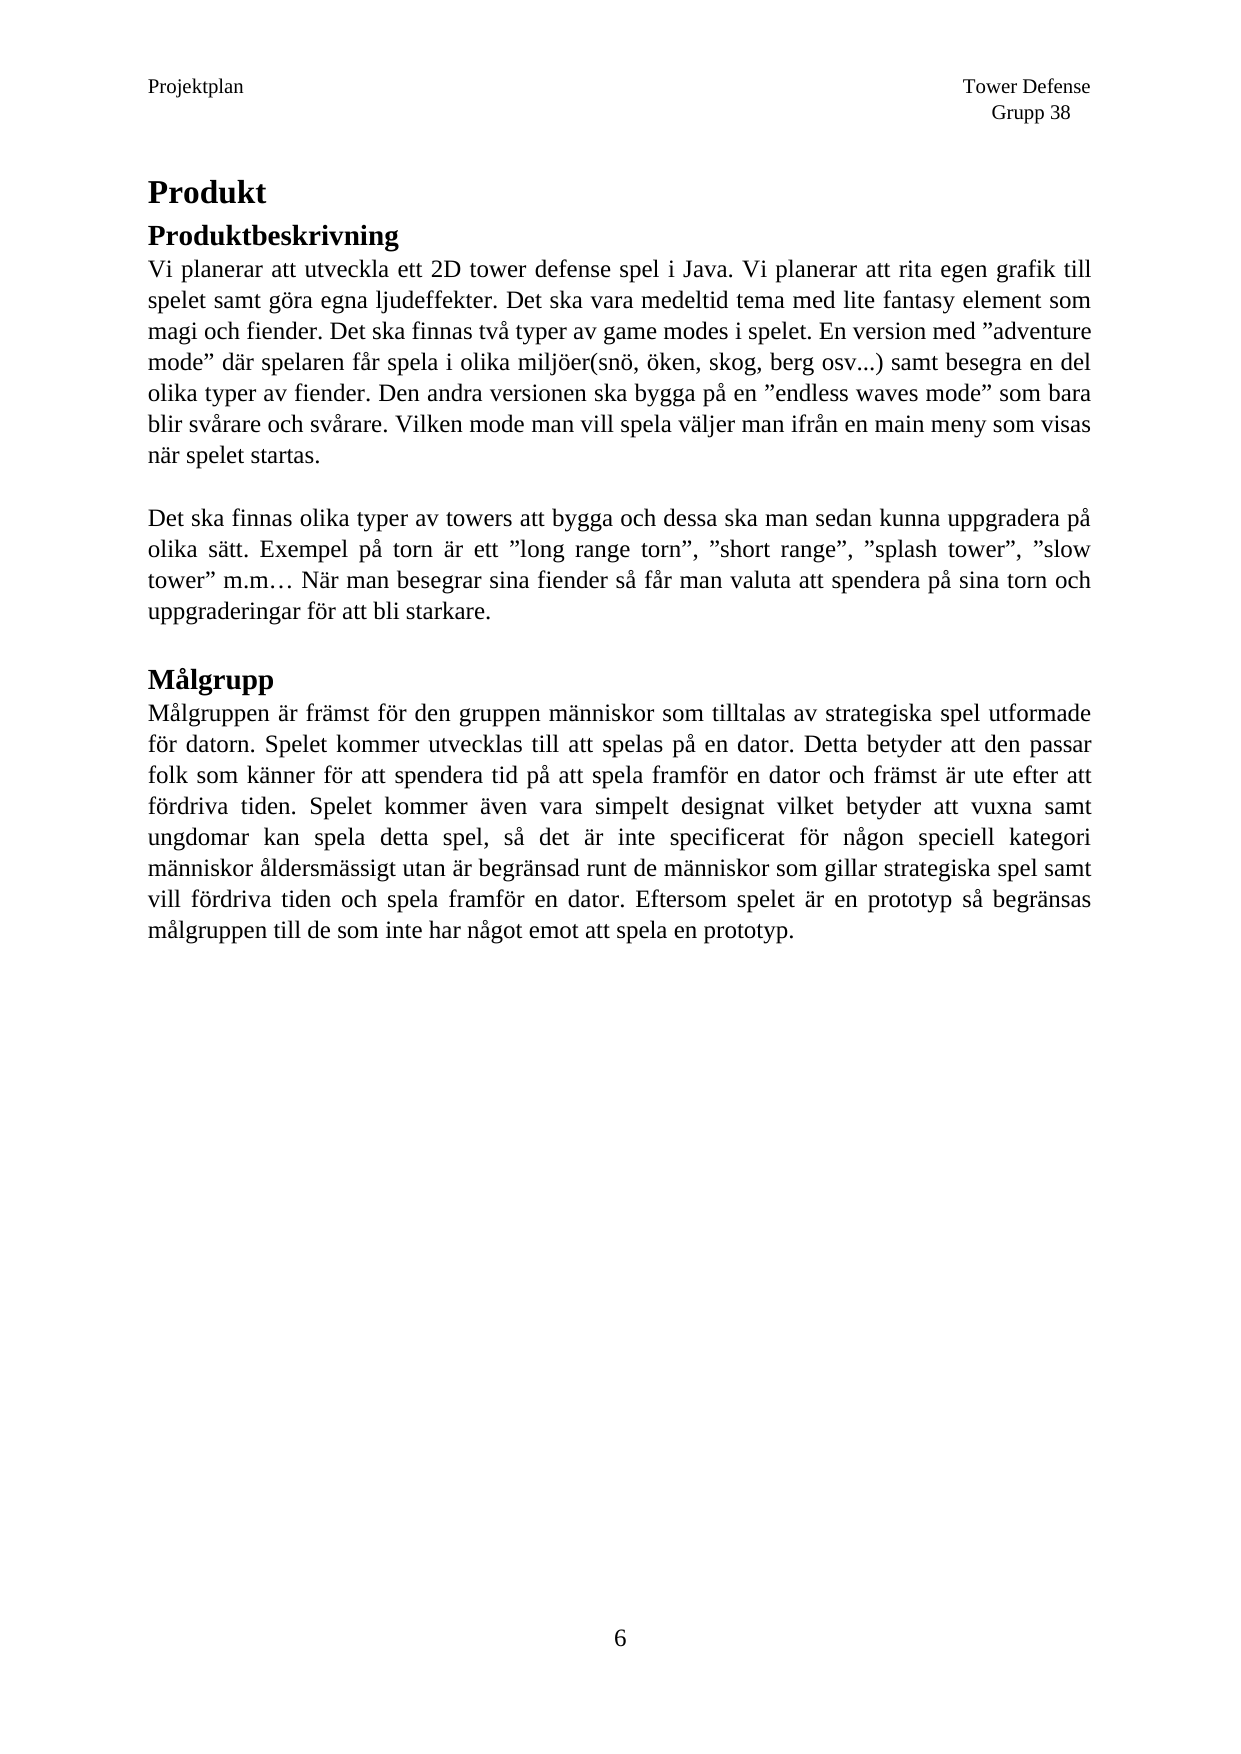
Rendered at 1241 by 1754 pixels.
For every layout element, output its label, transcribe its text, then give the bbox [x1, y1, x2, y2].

text Vi planerar att utveckla ett 2D tower defense spel i Java. Vi planerar att rita egen grafik till spelet samt göra egna ljudeffekter. Det ska vara medeltid tema med lite fantasy element som magi och fiender. Det ska finnas två typer av game modes i spelet. En version med ”adventure mode” där spelaren får spela i olika miljöer(snö, öken, skog, berg osv...) samt besegra en del olika typer av fiender. Den andra versionen ska bygga på en ”endless waves mode” som bara blir svårare och svårare. Vilken mode man vill spela väljer man ifrån en main meny som visas när spelet startas. [148, 254, 1093, 469]
text Målgruppen är främst för den gruppen människor som tilltalas av strategiska spel utformade för datorn. Spelet kommer utvecklas till att spelas på en dator. Detta betyder att den passar folk som känner för att spendera tid på att spela framför en dator och främst är ute efter att fördriva tiden. Spelet kommer även vara simpelt designat vilket betyder att vuxna samt ungdomar kan spela detta spel, så det är inte specificerat för någon speciell kategori människor åldersmässigt utan är begränsad runt de människor som gillar strategiska spel samt vill fördriva tiden och spela framför en dator. Eftersom spelet är en prototyp så begränsas målgruppen till de som inte har något emot att spela en prototyp. [148, 698, 1093, 944]
subtitle Produktbeskrivning [148, 218, 1093, 252]
subtitle Produkt [148, 173, 1093, 211]
text Det ska finnas olika typer av towers att bygga och dessa ska man sedan kunna uppgradera på olika sätt. Exempel på torn är ett ”long range torn”, ”short range”, ”splash tower”, ”slow tower” m.m… När man besegrar sina fiender så får man valuta att spendera på sina torn och uppgraderingar för att bli starkare. [148, 503, 1093, 624]
subtitle Målgrupp [148, 662, 1093, 696]
